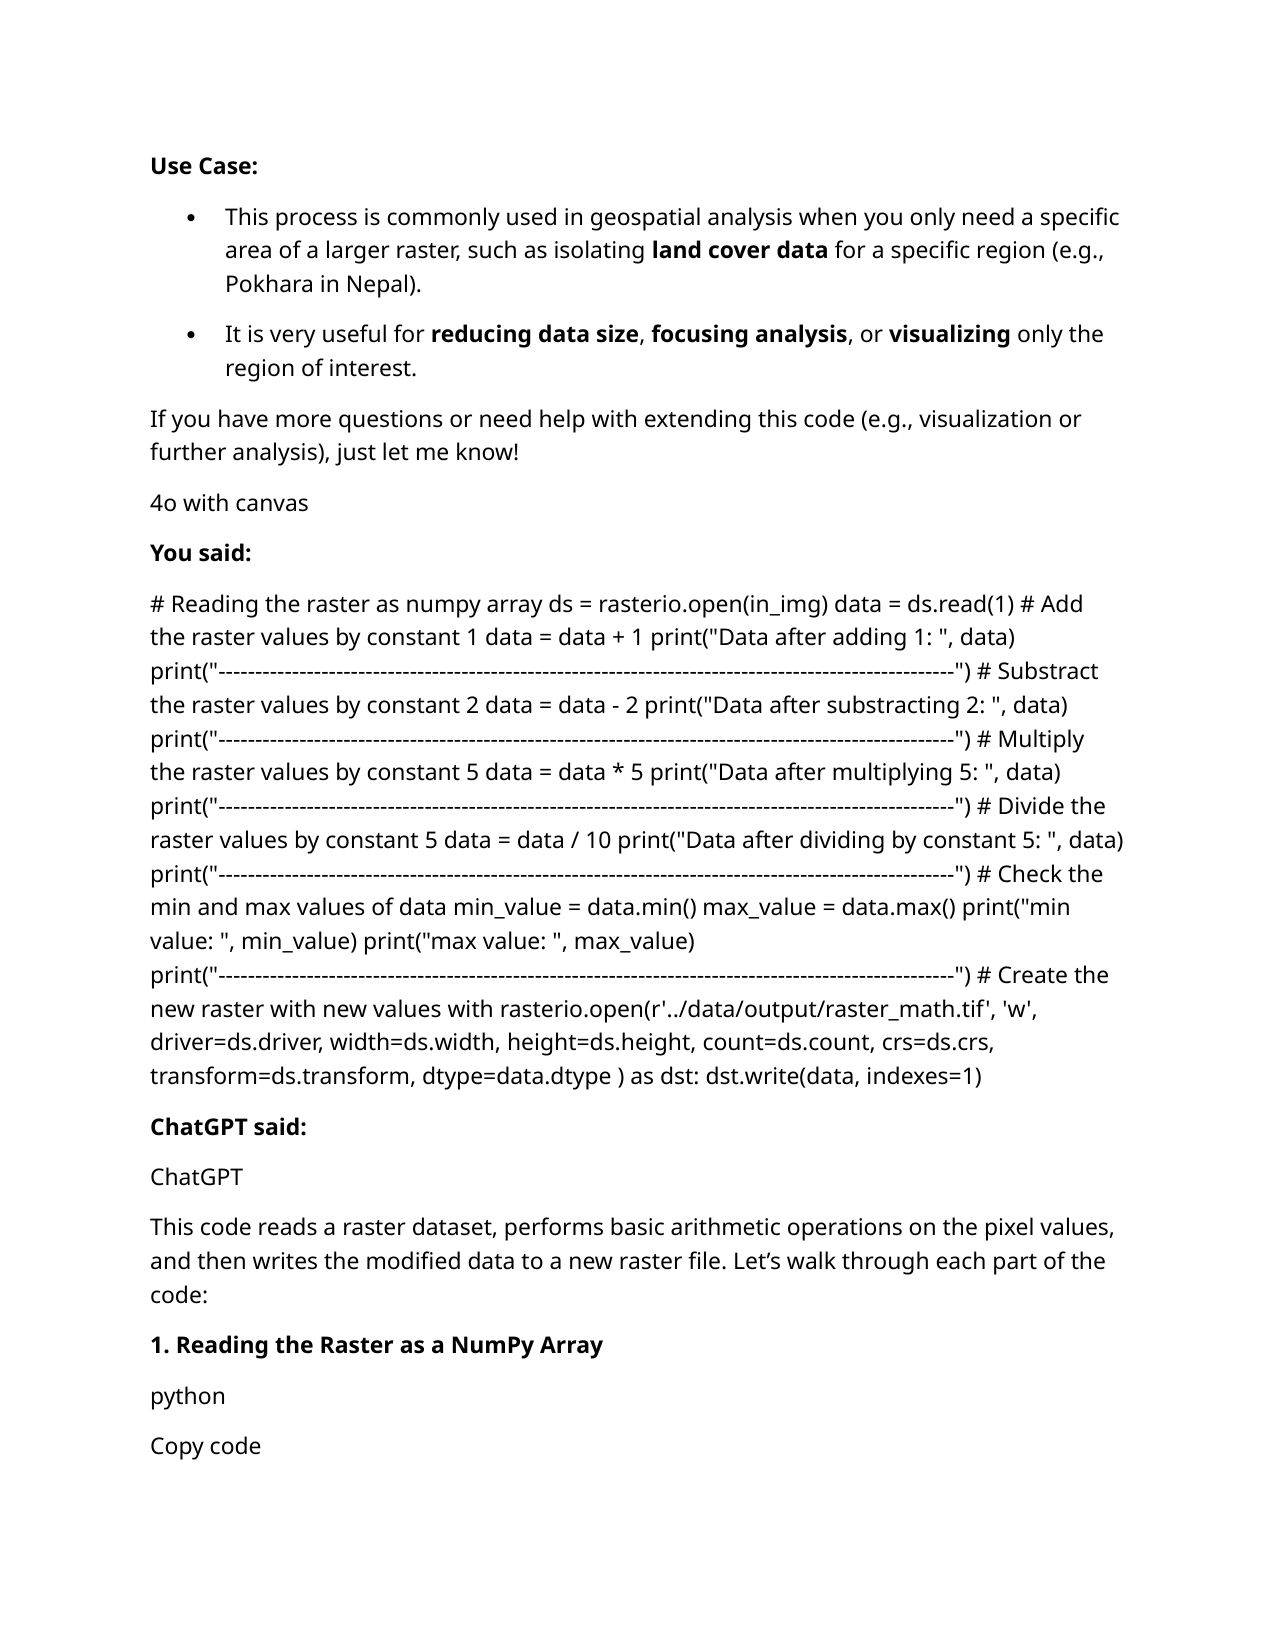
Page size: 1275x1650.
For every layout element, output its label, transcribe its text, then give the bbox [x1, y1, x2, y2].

list This process is commonly used in geospatial analysis when you only need a specific area of a larger raster, such as isolating land cover data for a specific region (e.g., Pokhara in Nepal). [187, 200, 1125, 299]
text If you have more questions or need help with extending this code (e.g., visualization or further analysis), just let me know! [150, 402, 1125, 467]
text You said: [150, 537, 1125, 568]
text Copy code [150, 1430, 1125, 1461]
text This code reads a raster dataset, performs basic arithmetic operations on the pixel values, and then writes the modified data to a new raster file. Let’s walk through each part of the code: [150, 1211, 1125, 1310]
text # Reading the raster as numpy array ds = rasterio.open(in_img) data = ds.read(1) # Add the raster values by constant 1 data = data + 1 print("Data after adding 1: ", data) print("----------------------------------------------------------------------------------------------------") # Substract the raster values by constant 2 data = data - 2 print("Data after substracting 2: ", data) print("----------------------------------------------------------------------------------------------------") # Multiply the raster values by constant 5 data = data * 5 print("Data after multiplying 5: ", data) print("----------------------------------------------------------------------------------------------------") # Divide the raster values by constant 5 data = data / 10 print("Data after dividing by constant 5: ", data) print("----------------------------------------------------------------------------------------------------") # Check the min and max values of data min_value = data.min() max_value = data.max() print("min value: ", min_value) print("max value: ", max_value) print("----------------------------------------------------------------------------------------------------") # Create the new raster with new values with rasterio.open(r'../data/output/raster_math.tif', 'w', driver=ds.driver, width=ds.width, height=ds.height, count=ds.count, crs=ds.crs, transform=ds.transform, dtype=data.dtype ) as dst: dst.write(data, indexes=1) [150, 587, 1125, 1091]
text ChatGPT [150, 1161, 1125, 1192]
list It is very useful for reducing data size, focusing analysis, or visualizing only the region of interest. [187, 318, 1125, 383]
text ChatGPT said: [150, 1110, 1125, 1142]
text Use Case: [150, 150, 1125, 181]
text python [150, 1379, 1125, 1411]
text 4o with canvas [150, 487, 1125, 518]
text 1. Reading the Raster as a NumPy Array [150, 1329, 1125, 1360]
